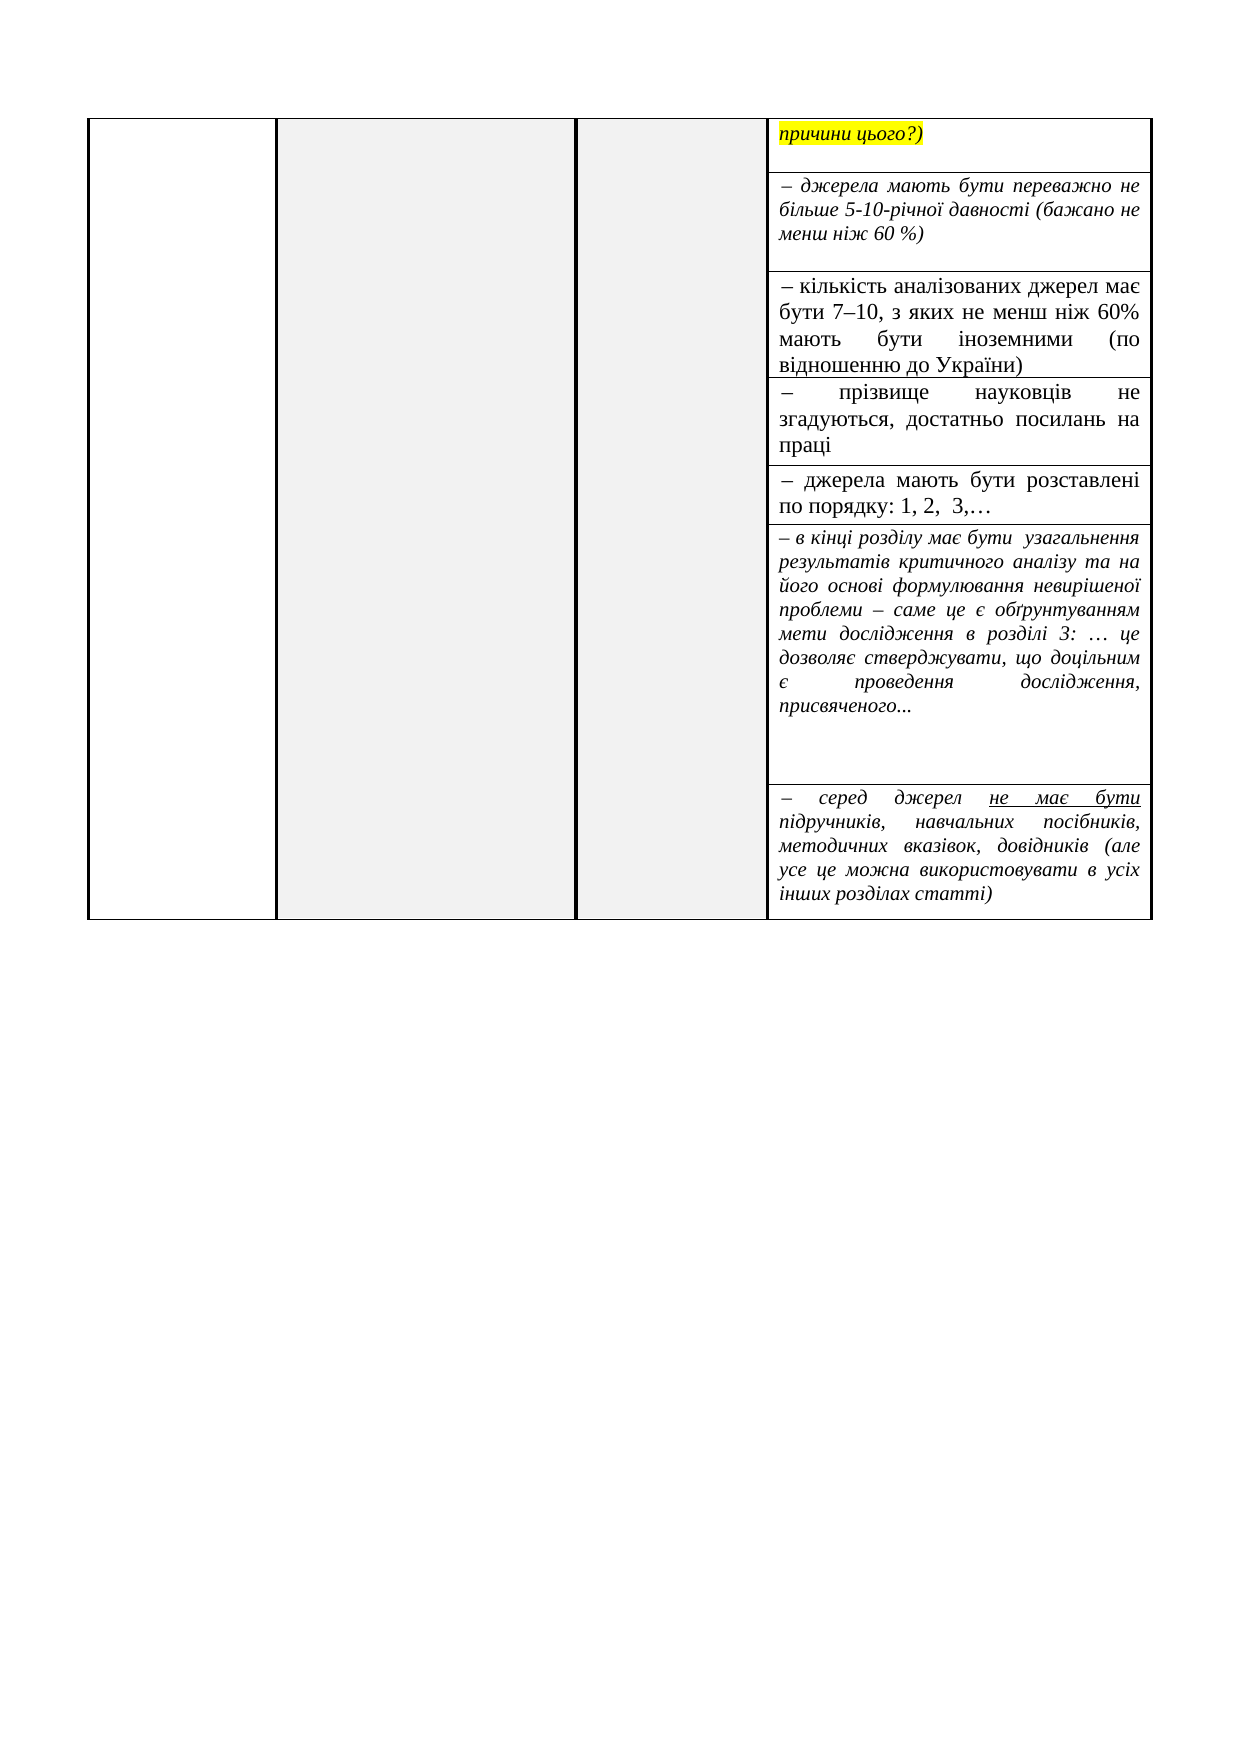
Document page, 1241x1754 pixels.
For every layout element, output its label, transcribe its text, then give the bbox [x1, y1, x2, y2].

table_cell – джерела мають бути переважно не більше 5-10-річної давності (бажано не менш ніж 60 %) [769, 173, 1150, 271]
table_cell – джерела мають бути розставлені по порядку: 1, 2, 3,… [769, 466, 1150, 524]
table_cell – кількість аналізованих джерел має бути 7–10, з яких не менш ніж 60% мають бути іноземними (по відношенню до України) [769, 272, 1150, 377]
table_cell – серед джерел не має бути підручників, навчальних посібників, методичних вказівок, довідників (але усе це можна використовувати в усіх інших розділах статті) [769, 785, 1150, 918]
table_cell – прізвище науковців не згадуються, достатньо посилань на праці [769, 378, 1150, 465]
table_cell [769, 119, 1150, 172]
table_cell – в кінці розділу має бути узагальнення результатів критичного аналізу та на його основі формулювання невирішеної проблеми – саме це є обґрунтуванням мети дослідження в розділі 3: … це дозволяє стверджувати, що доцільним є проведення дослідження, присвяченого... [769, 525, 1150, 784]
